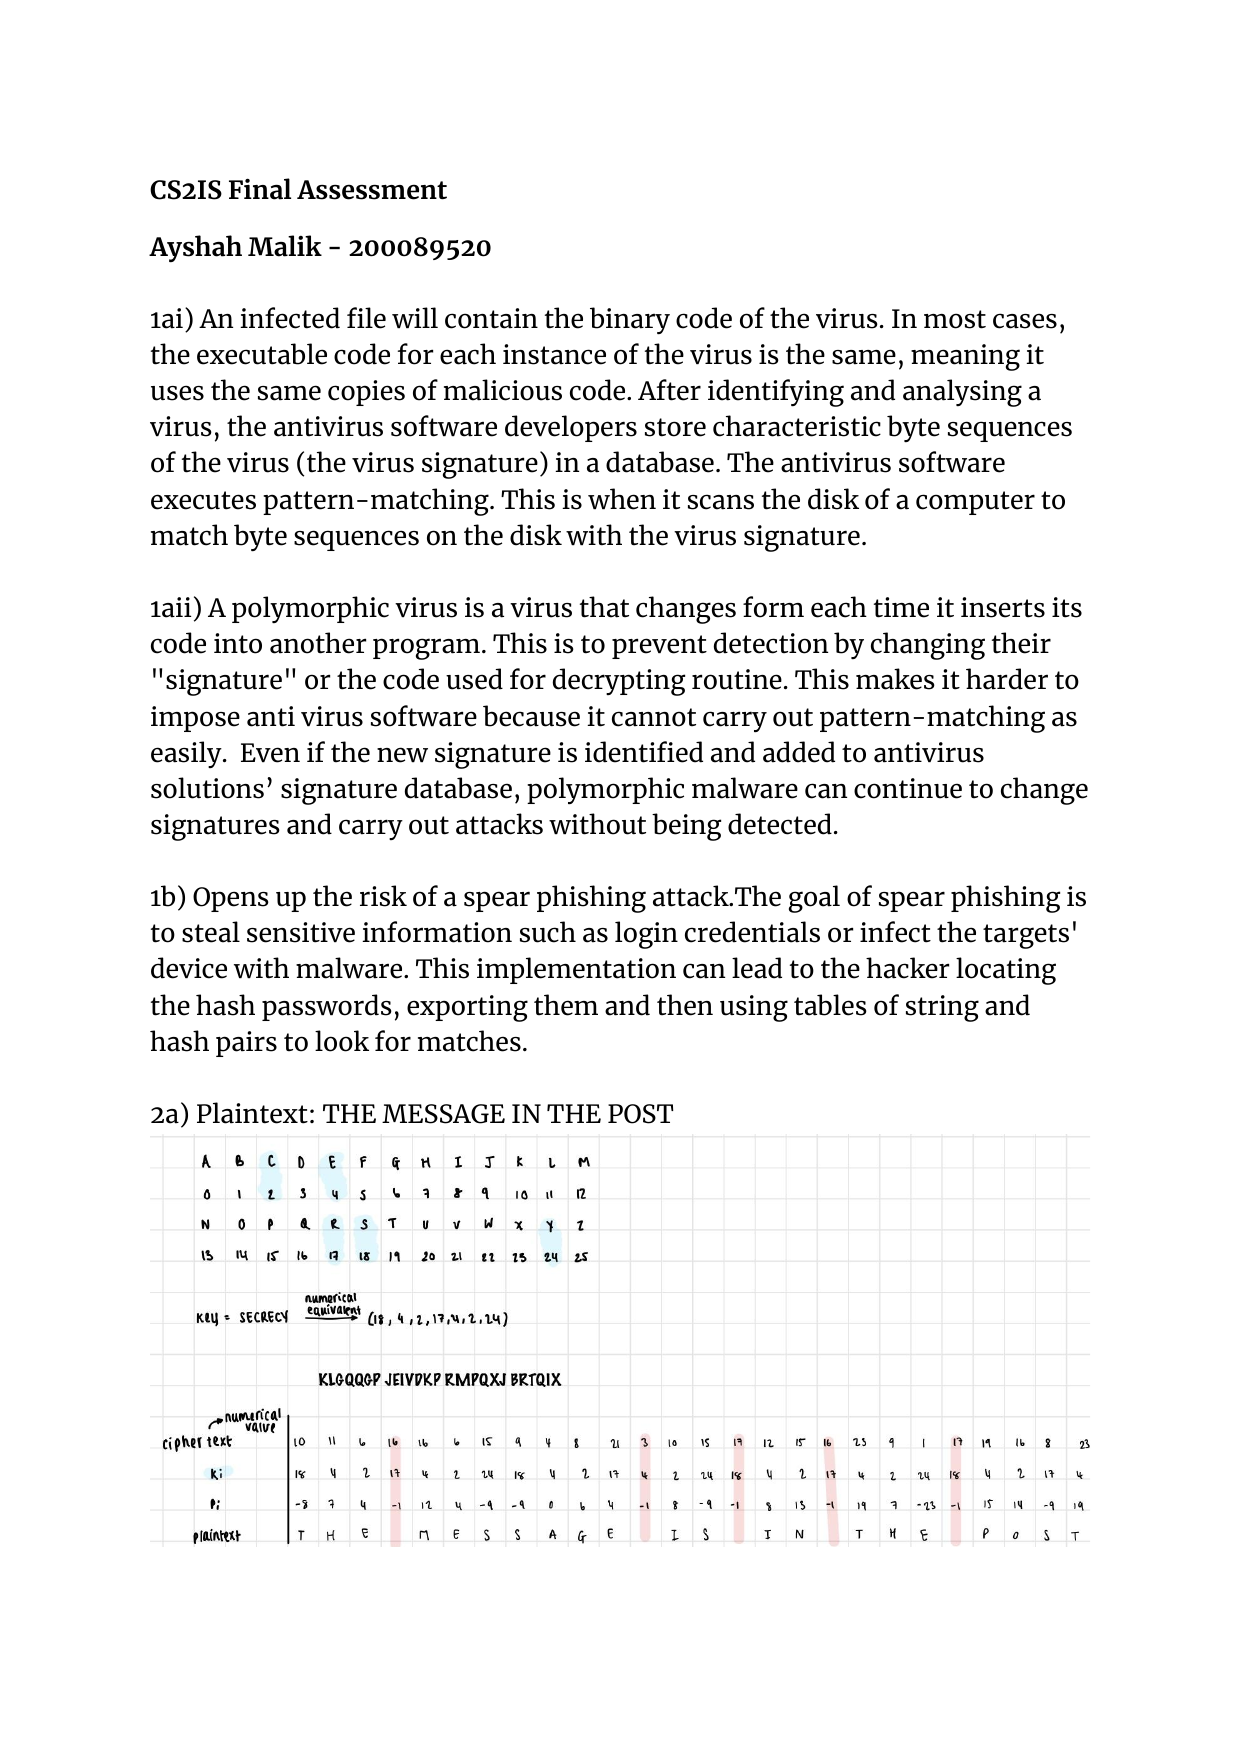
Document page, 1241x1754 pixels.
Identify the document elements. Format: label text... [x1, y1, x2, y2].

text Ayshah Malik - 200089520 [150, 231, 1090, 263]
text 1b) Opens up the risk of a spear phishing attack.The goal of spear phishing is to steal sensitive information such as login credentials or infect the targets' device with malware. This implementation can lead to the hacker locating the hash passwords, exporting them and then using tables of string and hash pairs to look for matches. [150, 882, 1090, 1058]
text 1aii) A polymorphic virus is a virus that changes form each time it inserts its code into another program. This is to prevent detection by changing their "signature" or the code used for decrypting routine. This makes it harder to impose anti virus software because it cannot carry out pattern-matching as easily. Even if the new signature is identified and added to antivirus solutions’ signature database, polymorphic malware can continue to change signatures and carry out attacks without being detected. [150, 593, 1090, 841]
text 2a) Plaintext: THE MESSAGE IN THE POST [150, 1099, 1090, 1134]
text CS2IS Final Assessment [150, 175, 1090, 206]
text 1ai) An infected file will contain the binary code of the virus. In most cases, the executable code for each instance of the virus is the same, meaning it uses the same copies of malicious code. After identifying and analysing a virus, the antivirus software developers store characteristic byte sequences of the virus (the virus signature) in a database. The antivirus software executes pattern-matching. This is when it scans the disk of a computer to match byte sequences on the disk with the virus signature. [150, 304, 1090, 552]
picture [150, 1134, 1091, 1547]
